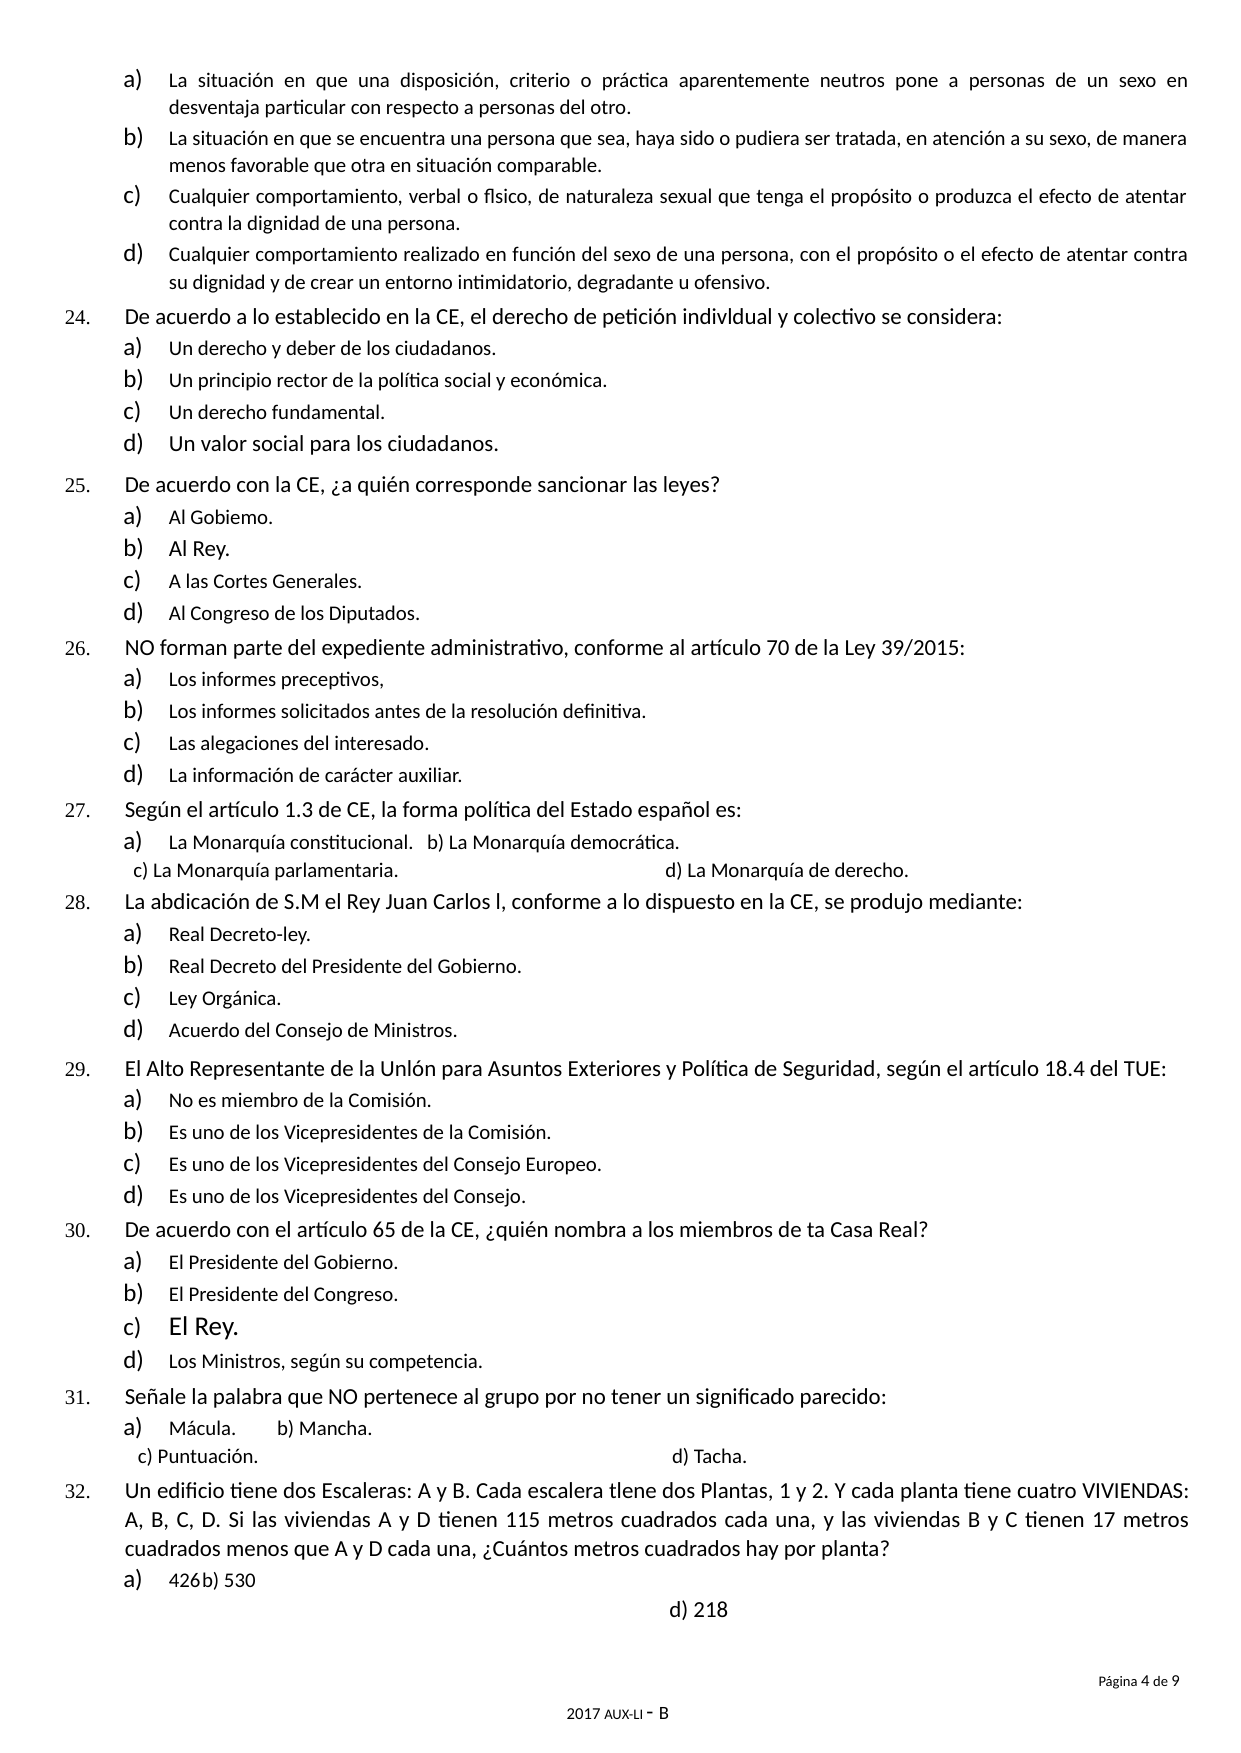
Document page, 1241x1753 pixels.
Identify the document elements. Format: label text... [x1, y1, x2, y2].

list Cualquier comportamiento, verbal o flsico, de naturaleza sexual que tenga el propósito o produzca el efecto de atentar contra la dignidad de una persona. [123, 179, 1189, 236]
list No es miembro de la Comisión. [123, 1083, 1189, 1113]
list Es uno de los Vicepresidentes del Consejo. [123, 1179, 1189, 1210]
text d) 218 [202, 1595, 1195, 1623]
list Un derecho fundamental. [123, 395, 1189, 426]
list Los Ministros, según su competencia. [123, 1345, 1189, 1375]
list Según el artículo 1.3 de CE, la forma política del Estado español es: [64, 796, 1192, 824]
list Un edificio tiene dos Escaleras: A y B. Cada escalera tlene dos Plantas, 1 y 2. Y cada planta tiene cuatro VIVIENDAS: A, B, C, D. Si las viviendas A y D tienen 115 metros cuadrados cada una, y las viviendas B y C tienen 17 metros cuadrados menos que A y D cada una, ¿Cuántos metros cuadrados hay por planta? [64, 1476, 1192, 1562]
list Ley Orgánica. [123, 981, 1189, 1011]
list Al Congreso de los Diputados. [123, 596, 1189, 626]
list Las alegaciones del interesado. [123, 726, 1189, 757]
list El Rey. [123, 1309, 1189, 1342]
list Un principio rector de la política social y económica. [123, 363, 1189, 394]
list La información de carácter auxiliar. [123, 758, 1189, 789]
list El Presidente del Congreso. [123, 1277, 1189, 1307]
list Un derecho y deber de los ciudadanos. [123, 331, 1189, 362]
list La Monarquía constitucional. b) La Monarquía democrática. [123, 825, 1189, 856]
list Mácula. b) Mancha. [123, 1411, 1189, 1442]
text c) Puntuación. d) Tacha. [52, 1443, 1195, 1469]
list La abdicación de S.M el Rey Juan Carlos l, conforme a lo dispuesto en la CE, se produjo mediante: [64, 887, 1192, 915]
list Es uno de los Vicepresidentes de la Comisión. [123, 1115, 1189, 1146]
list La situación en que una disposición, criterio o práctica aparentemente neutros pone a personas de un sexo en desventaja particular con respecto a personas del otro. [123, 63, 1189, 119]
list Los informes solicitados antes de la resolución definitiva. [123, 694, 1189, 725]
list Cualquier comportamiento realizado en función del sexo de una persona, con el propósito o el efecto de atentar contra su dignidad y de crear un entorno intimidatorio, degradante u ofensivo. [123, 237, 1189, 294]
text c) La Monarquía parlamentaria. d) La Monarquía de derecho. [52, 857, 1195, 882]
list A las Cortes Generales. [123, 564, 1189, 594]
list De acuerdo con la CE, ¿a quién corresponde sancionar las leyes? [64, 470, 1192, 498]
list Acuerdo del Consejo de Ministros. [123, 1013, 1189, 1043]
list Un valor social para los ciudadanos. [123, 427, 1189, 458]
list Real Decreto del Presidente del Gobierno. [123, 949, 1189, 979]
list El Presidente del Gobierno. [123, 1245, 1189, 1275]
list Es uno de los Vicepresidentes del Consejo Europeo. [123, 1147, 1189, 1178]
list Los informes preceptivos, [123, 662, 1189, 693]
list La situación en que se encuentra una persona que sea, haya sido o pudiera ser tratada, en atención a su sexo, de manera menos favorable que otra en situación comparable. [123, 121, 1189, 178]
list Al Gobiemo. [123, 500, 1189, 530]
list 426 b) 530 [123, 1563, 1189, 1594]
list De acuerdo a lo establecido en la CE, el derecho de petición indivldual y colectivo se considera: [64, 302, 1192, 330]
list El Alto Representante de la Unlón para Asuntos Exteriores y Política de Seguridad, según el artículo 18.4 del TUE: [64, 1054, 1192, 1082]
list NO forman parte del expediente administrativo, conforme al artículo 70 de la Ley 39/2015: [64, 633, 1192, 661]
list Al Rey. [123, 532, 1189, 562]
list Real Decreto-ley. [123, 917, 1189, 947]
list Señale la palabra que NO pertenece al grupo por no tener un significado parecido: [64, 1382, 1192, 1410]
list De acuerdo con el artículo 65 de la CE, ¿quién nombra a los miembros de ta Casa Real? [64, 1216, 1192, 1243]
